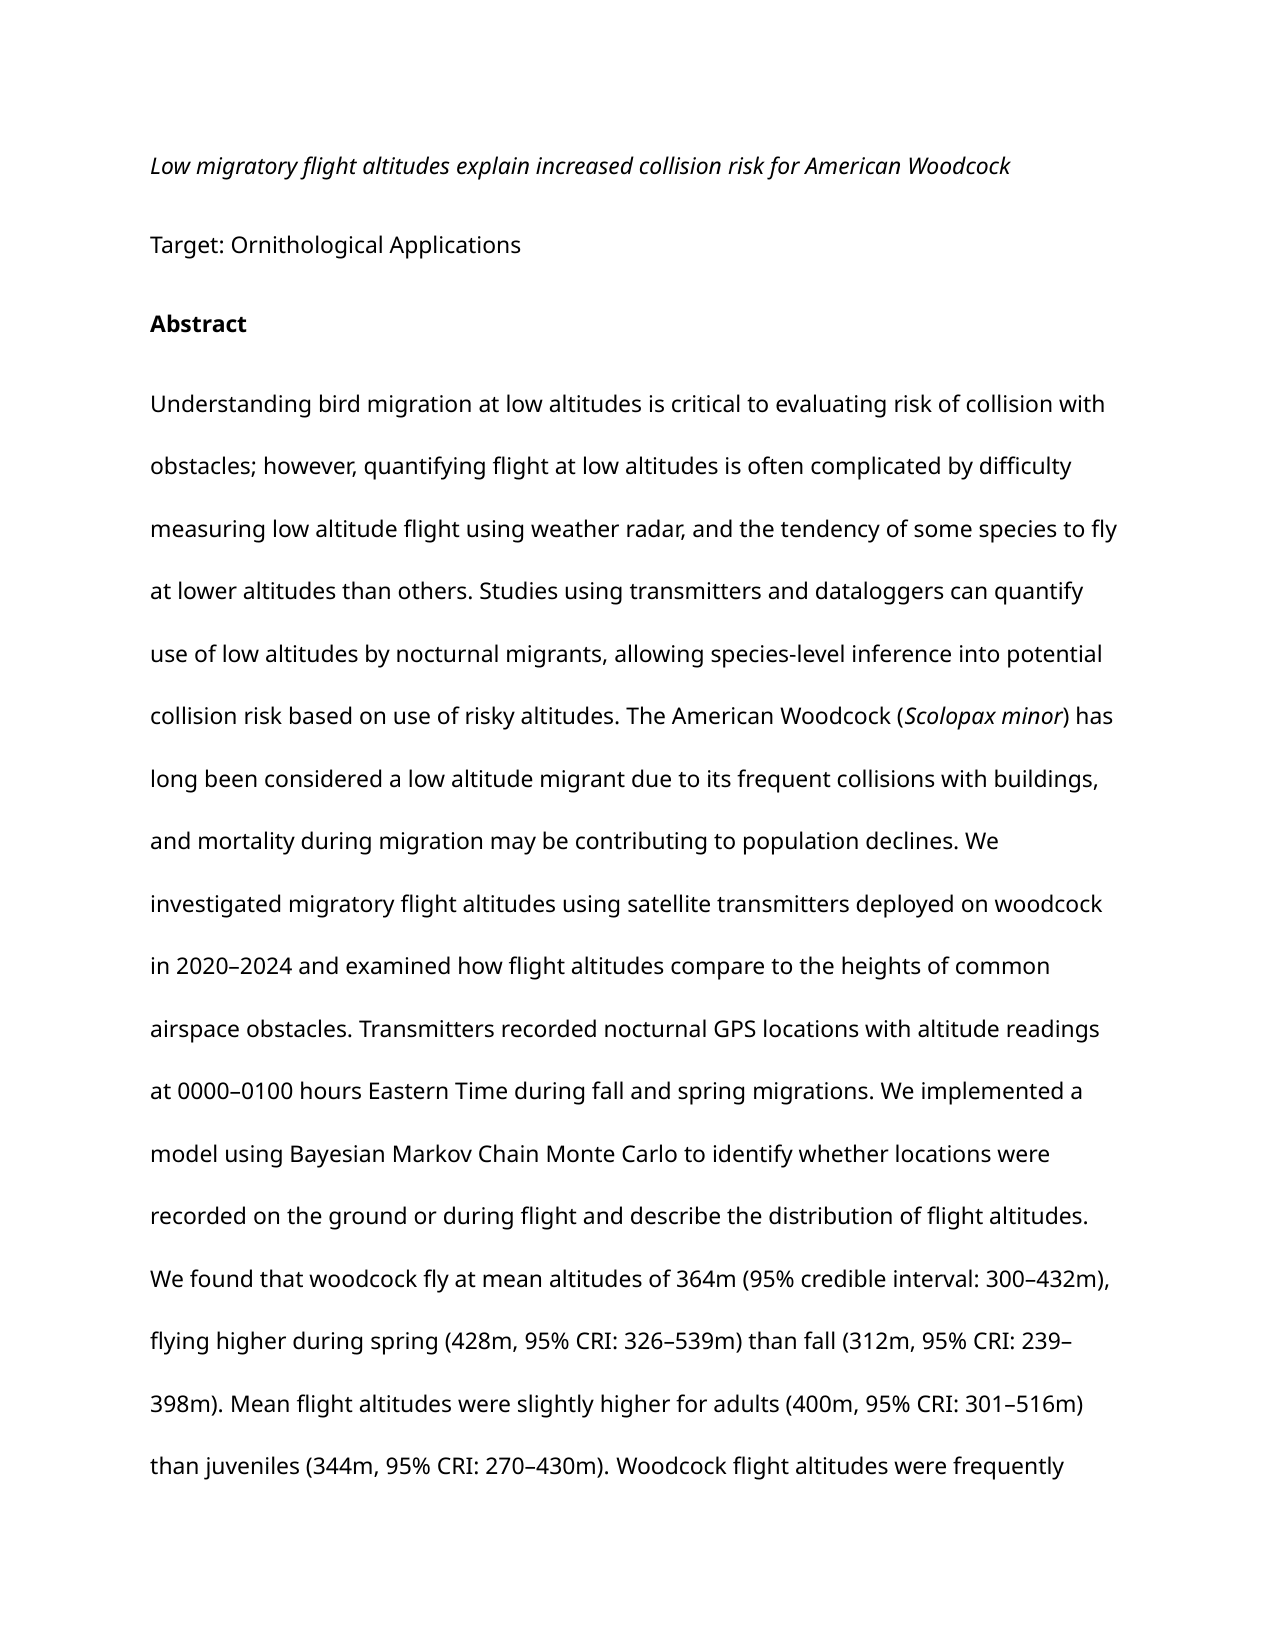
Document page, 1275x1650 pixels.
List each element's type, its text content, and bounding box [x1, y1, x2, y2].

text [150, 387, 1125, 1481]
text Abstract [150, 308, 1125, 339]
text Target: Ornithological Applications [150, 229, 1125, 260]
text Low migratory flight altitudes explain increased collision risk for American Woodcock [150, 150, 1125, 181]
